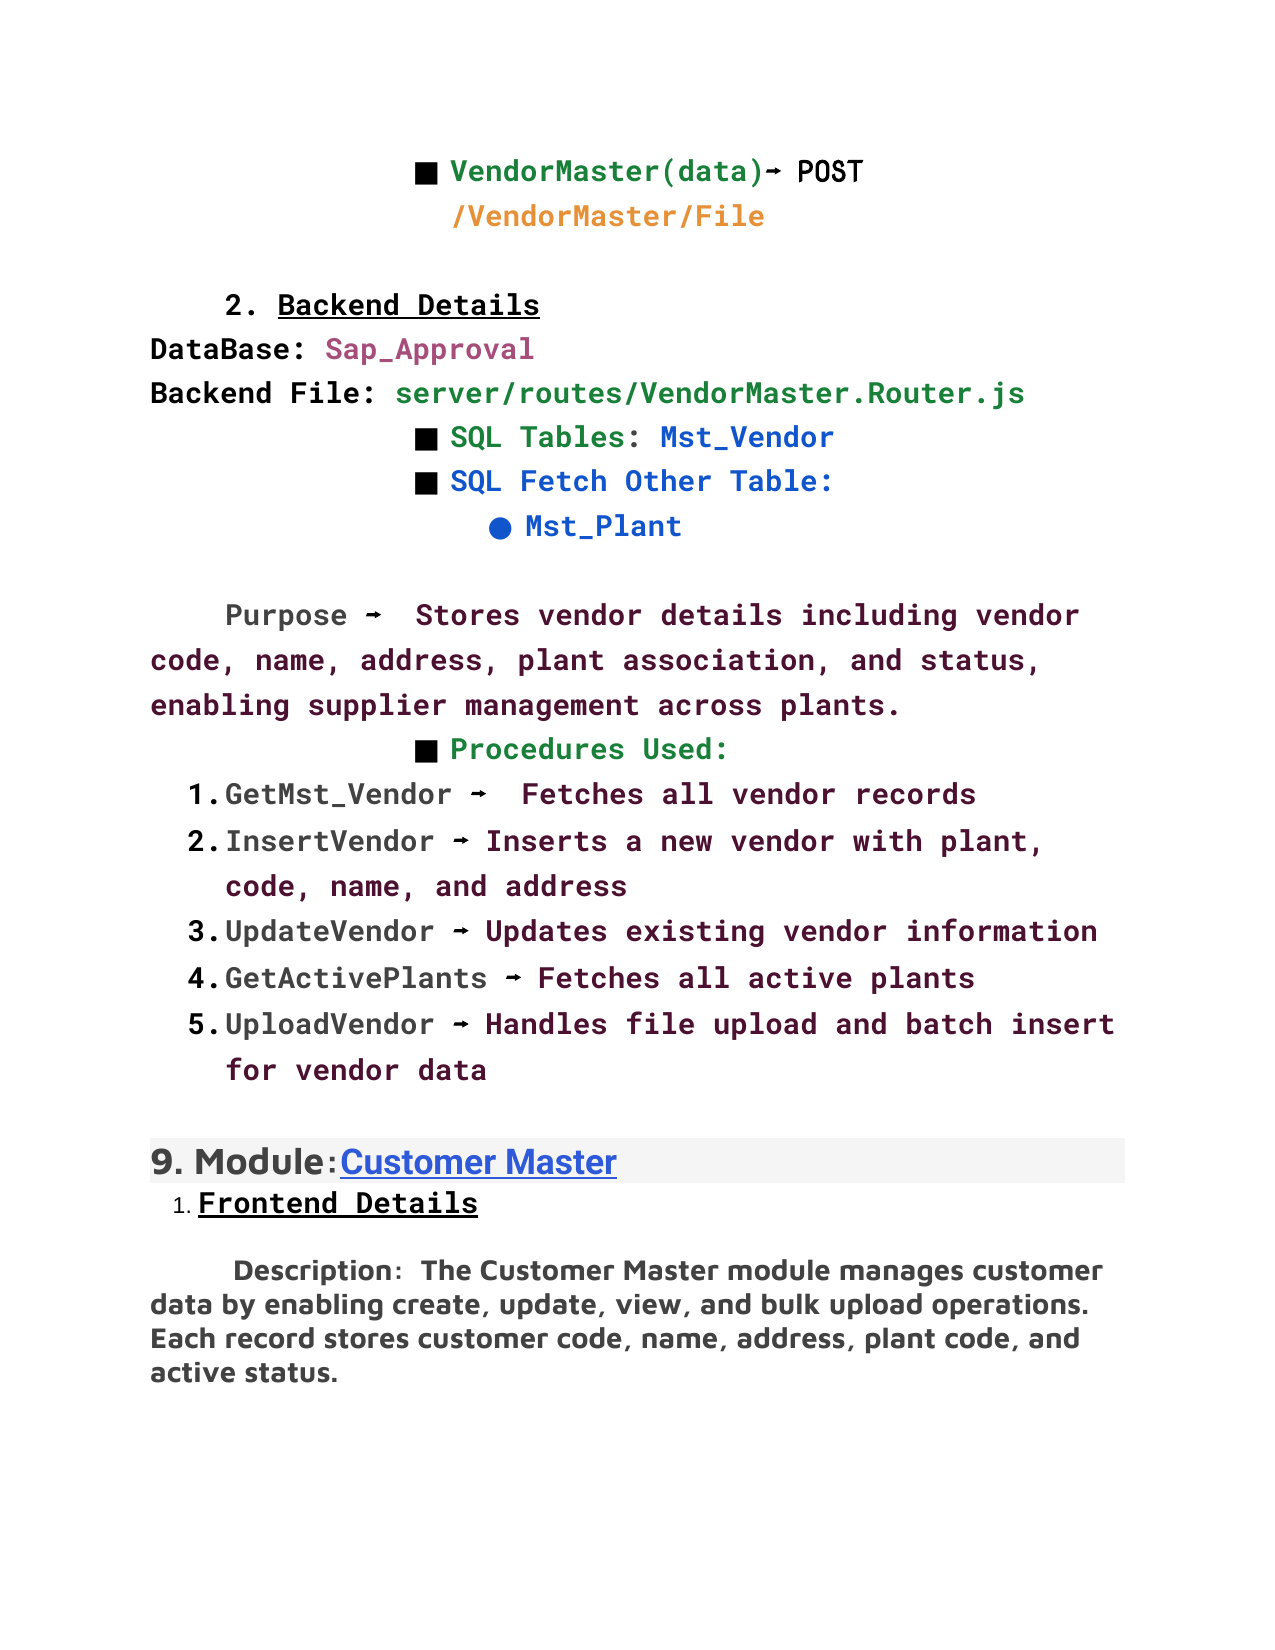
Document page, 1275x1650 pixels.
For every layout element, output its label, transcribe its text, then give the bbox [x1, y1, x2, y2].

text 1. Frontend Details [150, 1183, 1125, 1221]
list UploadVendor → Handles file upload and batch insert for vendor data [187, 1003, 1125, 1088]
list GetMst_Vendor → Fetches all vendor records [187, 773, 1125, 813]
list InsertVendor → Inserts a new vendor with plant, code, name, and address [187, 819, 1125, 904]
list UpdateVendor → Updates existing vendor information [187, 910, 1125, 951]
text Description: The Customer Master module manages customer data by enabling create, update, view, and bulk upload operations. Each record stores customer code, name, address, plant code, and active status. [150, 1252, 1125, 1389]
list SQL Fetch Other Table: [412, 461, 1125, 500]
list GetActivePlants → Fetches all active plants [187, 957, 1125, 997]
text 2. Backend Details [225, 285, 1125, 323]
text Backend File: server/routes/VendorMaster.Router.js [150, 373, 1125, 411]
text Purpose → Stores vendor details including vendor code, name, address, plant association, and status, enabling supplier management across plants. [150, 594, 1125, 723]
list Mst_Plant [487, 506, 1125, 544]
text DataBase: Sap_Approval [150, 329, 1125, 367]
list SQL Tables: Mst_Vendor [412, 417, 1125, 456]
list VendorMaster(data)→ POST /VendorMaster/File [412, 150, 1125, 235]
list Procedures Used: [412, 728, 1125, 767]
subtitle 9. Module:Customer Master [150, 1138, 1125, 1183]
